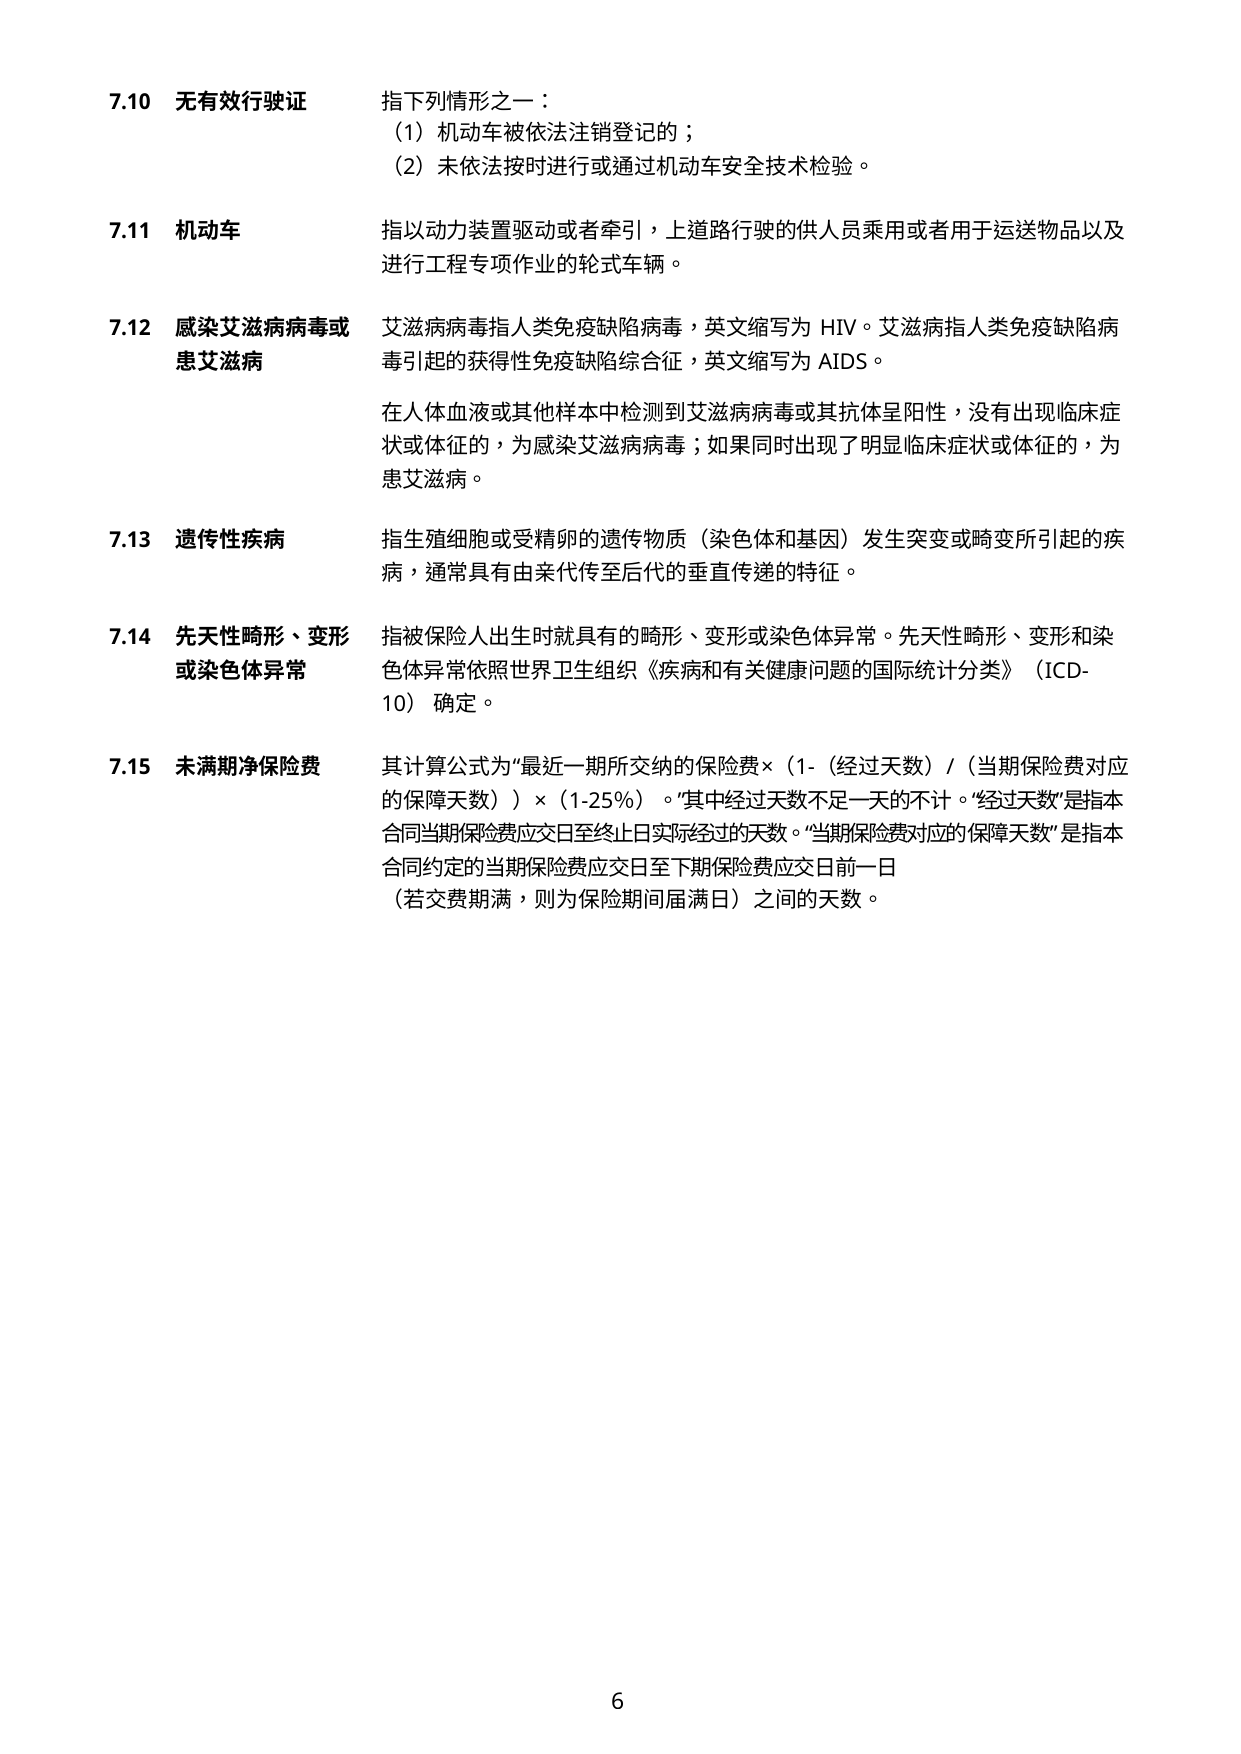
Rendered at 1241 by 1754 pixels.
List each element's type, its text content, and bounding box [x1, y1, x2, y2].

table_cell 先天性畸形、变形或染色体异常 [163, 606, 366, 736]
table_cell 7.12 [86, 298, 163, 509]
table_header 7.10 [86, 92, 163, 200]
table_cell 7.14 [86, 606, 163, 736]
table_cell 感染艾滋病病毒或患艾滋病 [163, 298, 366, 509]
table_header 指下列情形之一： （1）机动车被依法注销登记的； （2）未依法按时进行或通过机动车安全技术检验。 [366, 92, 1153, 200]
table_cell 其计算公式为“最近一期所交纳的保险费×（1-（经过天数）/（当期保险费对应的保障天数））×（1-25％）。”其中经过天数不足一天的不计。“经过天数”是指本合同当期保险费应交日至终止日实际经过的天数。“当期保险费对应的保障天数” 是指本合同约定的当期保险费应交日至下期保险费应交日前一日 （若交费期满，则为保险期间届满日）之间的天数。 [366, 736, 1153, 913]
table_cell 指生殖细胞或受精卵的遗传物质（染色体和基因）发生突变或畸变所引起的疾病，通常具有由亲代传至后代的垂直传递的特征。 [366, 509, 1153, 606]
table_cell 7.13 [86, 509, 163, 606]
table_cell 7.15 [86, 736, 163, 913]
table_cell 指以动力装置驱动或者牵引，上道路行驶的供人员乘用或者用于运送物品以及进行工程专项作业的轮式车辆。 [366, 200, 1153, 297]
table_cell 艾滋病病毒指人类免疫缺陷病毒，英文缩写为 HIV。艾滋病指人类免疫缺陷病毒引起的获得性免疫缺陷综合征，英文缩写为 AIDS。 在人体血液或其他样本中检测到艾滋病病毒或其抗体呈阳性，没有出现临床症状或体征的，为感染艾滋病病毒；如果同时出现了明显临床症状或体征的，为患艾滋病。 [366, 298, 1153, 509]
table_cell 未满期净保险费 [163, 736, 366, 913]
table_cell 指被保险人出生时就具有的畸形、变形或染色体异常。先天性畸形、变形和染色体异常依照世界卫生组织《疾病和有关健康问题的国际统计分类》（ICD-10） 确定。 [366, 606, 1153, 736]
table_cell 遗传性疾病 [163, 509, 366, 606]
table_cell 7.11 [86, 200, 163, 297]
table_cell 机动车 [163, 200, 366, 297]
table_header 无有效行驶证 [163, 92, 366, 200]
